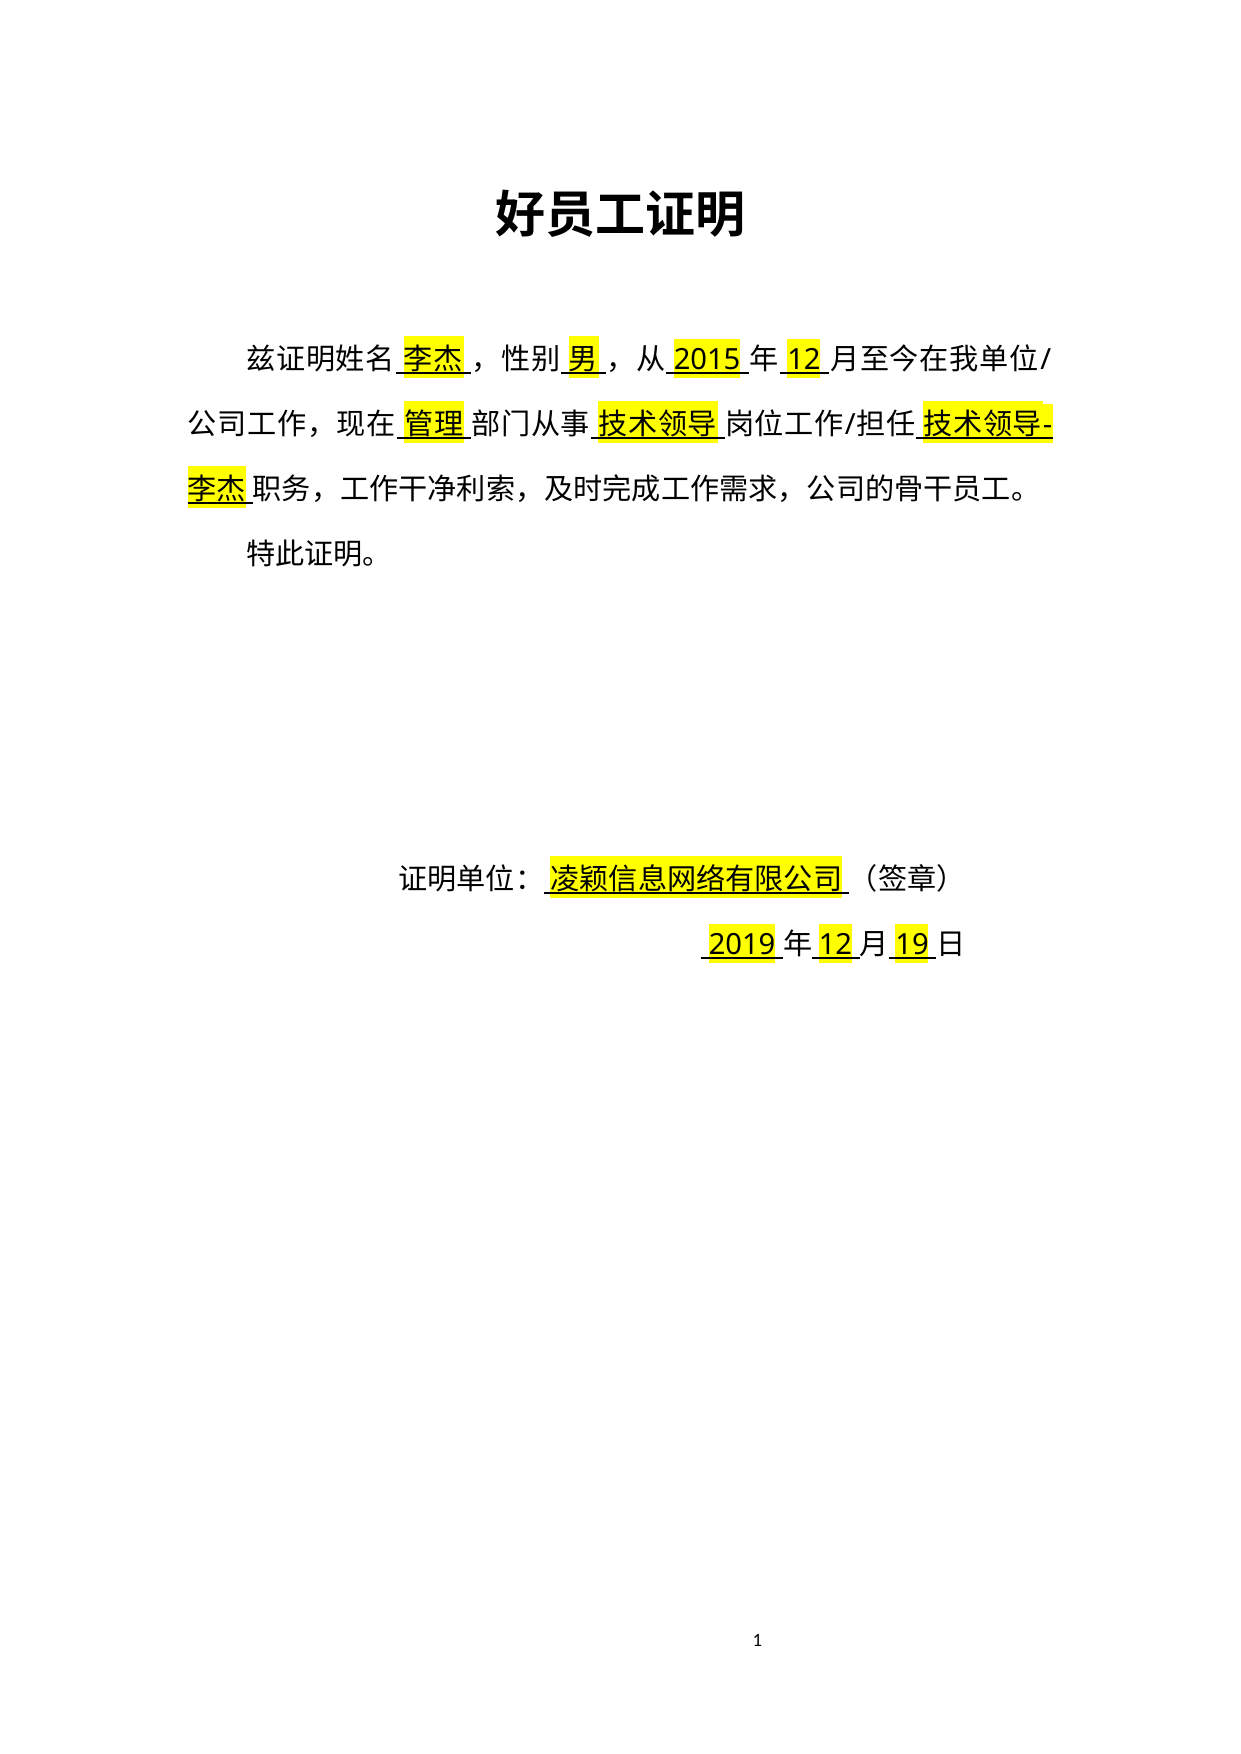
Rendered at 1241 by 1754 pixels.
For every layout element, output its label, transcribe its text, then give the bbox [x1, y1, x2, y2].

text 兹证明姓名 李杰 ，性别 男 ，从 2015 年 12 月至今在我单位/公司工作，现在 管理 部门从事 技术领导 岗位工作/担任 技术领导-李杰 职务，工作干净利索，及时完成工作需求，公司的骨干员工。 [187, 324, 1053, 519]
text 好员工证明 [187, 162, 1053, 259]
text 特此证明。 [187, 519, 1053, 584]
text 证明单位： 凌颖信息网络有限公司 （签章） [187, 844, 965, 909]
text 2019 年 12 月 19 日 [187, 909, 965, 974]
